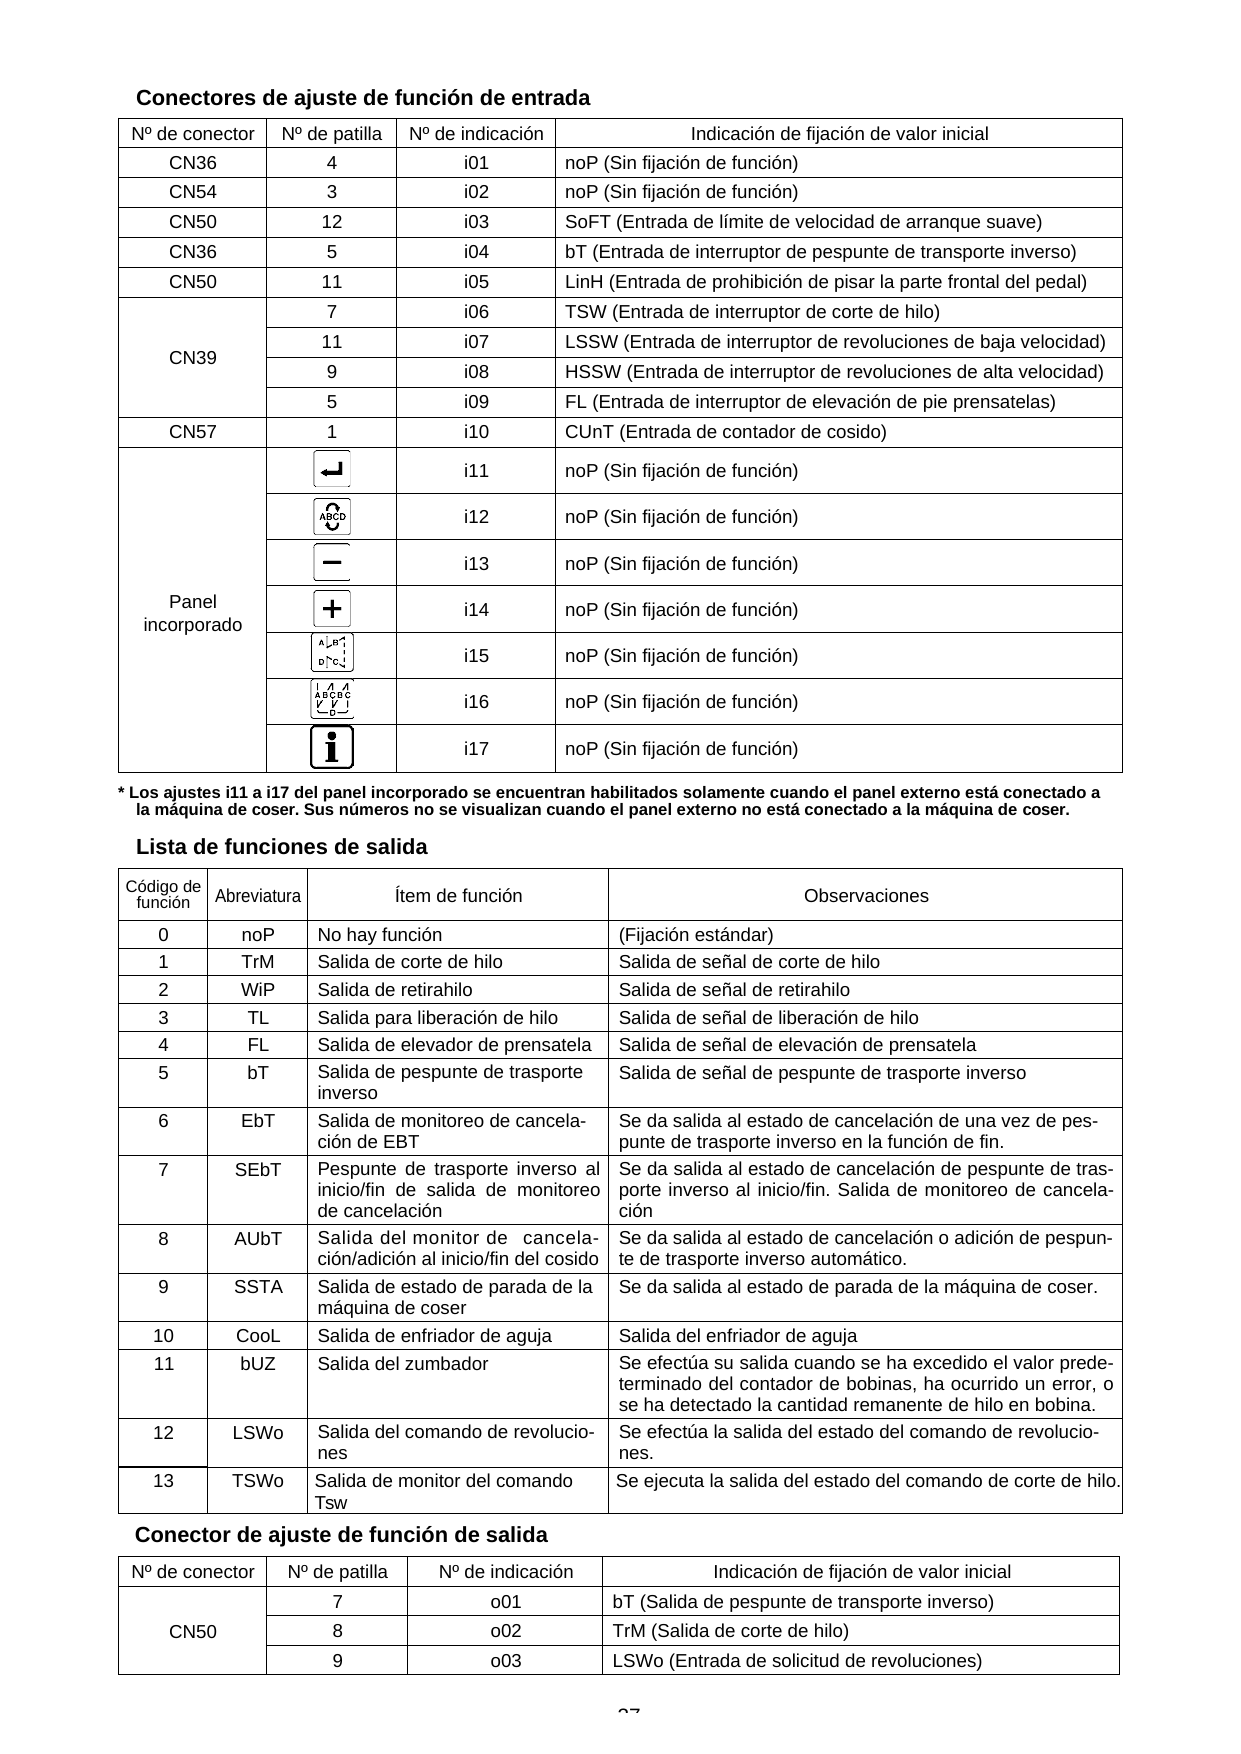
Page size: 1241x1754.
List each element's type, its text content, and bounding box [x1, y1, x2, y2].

table_cell noP (Sin fijación de función) [556, 178, 1122, 207]
table_cell 9 [267, 1646, 407, 1674]
table_cell 1 [267, 418, 396, 447]
table_cell noP (Sin fijación de función) [556, 679, 1122, 724]
table_cell CooL [208, 1322, 307, 1349]
table_header Nº de patilla [267, 1557, 407, 1586]
table_cell Salida de estado de parada de la máquina de coser [308, 1274, 608, 1321]
table_cell LSSW (Entrada de interruptor de revoluciones de baja velocidad) [556, 328, 1122, 357]
table_cell noP (Sin fijación de función) [556, 494, 1122, 539]
table_cell i04 [397, 238, 555, 267]
table_cell Se da salida al estado de parada de la máquina de coser. [609, 1274, 1122, 1321]
table_cell i17 [397, 725, 555, 772]
table_cell bT [208, 1059, 307, 1107]
table_cell 7 [267, 298, 396, 327]
table_cell Salida de pespunte de trasporte inverso [308, 1059, 608, 1107]
table_cell 5 [267, 388, 396, 417]
table_cell Salida de señal de pespunte de trasporte inverso [609, 1059, 1122, 1107]
table_cell noP [208, 921, 307, 948]
table_cell CN57 [119, 418, 266, 447]
table_cell Se efectúa su salida cuando se ha excedido el valor prede- terminado del contador de bobinas, ha ocurrido un error, o se ha detectado la cantidad remanente de hilo en bobina. [609, 1350, 1122, 1418]
table_cell Salida de señal de elevación de prensatela [609, 1032, 1122, 1058]
table_cell noP (Sin fijación de función) [556, 633, 1122, 677]
table_cell Salida del enfriador de aguja [609, 1322, 1122, 1349]
table_cell i13 [397, 540, 555, 585]
table_cell 12 [119, 1419, 207, 1466]
table_cell i09 [397, 388, 555, 417]
table_cell 1 [119, 949, 207, 975]
table_header Indicación de fijación de valor inicial [603, 1557, 1119, 1586]
table_cell CN50 [119, 268, 266, 297]
table_cell i11 [397, 448, 555, 493]
picture [310, 678, 354, 719]
table_header Abreviatura [208, 869, 307, 920]
table_cell 5 [267, 238, 396, 267]
table_cell i07 [397, 328, 555, 357]
table_cell i08 [397, 358, 555, 387]
table_cell [267, 448, 396, 493]
table_cell 13 [119, 1468, 207, 1513]
table_cell 9 [119, 1274, 207, 1321]
table_cell Salida de retirahilo [308, 976, 608, 1003]
table_cell Salida del zumbador [308, 1350, 608, 1418]
table_cell 7 [267, 1587, 407, 1615]
table_cell TL [208, 1004, 307, 1031]
table_header Observaciones [609, 869, 1122, 920]
table_cell 5 [119, 1059, 207, 1107]
table_cell Panel incorporado [119, 448, 266, 772]
table_header Ítem de función [308, 869, 608, 920]
table_cell Salida de señal de retirahilo [609, 976, 1122, 1003]
table_cell Salida de enfriador de aguja [308, 1322, 608, 1349]
table_cell noP (Sin fijación de función) [556, 725, 1122, 772]
table_cell 7 [119, 1156, 207, 1224]
table_cell Se da salida al estado de cancelación o adición de pespun- te de trasporte inverso automático. [609, 1225, 1122, 1273]
table_cell i12 [397, 494, 555, 539]
table_cell CN50 [119, 1587, 266, 1674]
table_cell WiP [208, 976, 307, 1003]
table_header Nº de conector [119, 119, 266, 147]
table_cell EbT [208, 1108, 307, 1155]
table_cell CN50 [119, 208, 266, 237]
table_cell i16 [397, 679, 555, 724]
table_cell Salida de monitor del comando Tsw [308, 1468, 608, 1513]
subtitle Lista de funciones de salida [136, 834, 1136, 859]
table_cell FL (Entrada de interruptor de elevación de pie prensatelas) [556, 388, 1122, 417]
table_cell Se efectúa la salida del estado del comando de revolucio- nes. [609, 1419, 1122, 1466]
table_cell bT (Entrada de interruptor de pespunte de transporte inverso) [556, 238, 1122, 267]
table_cell bT (Salida de pespunte de transporte inverso) [603, 1587, 1119, 1615]
table_cell 10 [119, 1322, 207, 1349]
table_cell [267, 586, 396, 631]
table_cell noP (Sin fijación de función) [556, 540, 1122, 585]
table_cell LSWo (Entrada de solicitud de revoluciones) [603, 1646, 1119, 1674]
table_cell Salida de señal de liberación de hilo [609, 1004, 1122, 1031]
table_cell [267, 633, 396, 677]
table_cell 3 [119, 1004, 207, 1031]
table_cell CN36 [119, 238, 266, 267]
table_cell TSWo [208, 1468, 307, 1513]
table_cell 9 [267, 358, 396, 387]
table_cell i15 [397, 633, 555, 677]
table_cell CN39 [119, 298, 266, 417]
table_cell 6 [119, 1108, 207, 1155]
table_cell Salida para liberación de hilo [308, 1004, 608, 1031]
table_cell (Fijación estándar) [609, 921, 1122, 948]
table_cell AUbT [208, 1225, 307, 1273]
table_cell noP (Sin fijación de función) [556, 448, 1122, 493]
table_cell 4 [119, 1032, 207, 1058]
table_header Nº de patilla [267, 119, 396, 147]
table_header Nº de indicación [397, 119, 555, 147]
table_cell Salida del monitor de cancela- ción/adición al inicio/fin del cosido [308, 1225, 608, 1273]
table_cell Se ejecuta la salida del estado del comando de corte de hilo. [609, 1468, 1122, 1513]
table_cell 0 [119, 921, 207, 948]
table_header Indicación de fijación de valor inicial [556, 119, 1122, 147]
table_cell [267, 725, 396, 772]
table_header Nº de conector [119, 1557, 266, 1586]
table_cell i01 [397, 148, 555, 177]
table_cell Salida del comando de revolucio- nes [308, 1419, 608, 1466]
table_cell TSW (Entrada de interruptor de corte de hilo) [556, 298, 1122, 327]
picture [310, 632, 354, 672]
table_cell [267, 679, 396, 724]
table_cell o01 [408, 1587, 602, 1615]
table_cell LinH (Entrada de prohibición de pisar la parte frontal del pedal) [556, 268, 1122, 297]
picture [313, 498, 351, 535]
picture [313, 450, 351, 487]
table_cell CUnT (Entrada de contador de cosido) [556, 418, 1122, 447]
table_cell [267, 540, 396, 585]
table_cell Salida de señal de corte de hilo [609, 949, 1122, 975]
table_cell Se da salida al estado de cancelación de una vez de pes- punte de trasporte inverso en la función de fin. [609, 1108, 1122, 1155]
table_cell 3 [267, 178, 396, 207]
picture [313, 590, 351, 627]
table_cell No hay función [308, 921, 608, 948]
picture [310, 724, 354, 769]
table_cell bUZ [208, 1350, 307, 1418]
table_cell LSWo [208, 1419, 307, 1466]
table_header Nº de indicación [408, 1557, 602, 1586]
table_cell TrM [208, 949, 307, 975]
table_cell i10 [397, 418, 555, 447]
table_cell CN36 [119, 148, 266, 177]
table_cell Pespunte de trasporte inverso al inicio/fin de salida de monitoreo de cancelación [308, 1156, 608, 1224]
table_cell Salida de monitoreo de cancela- ción de EBT [308, 1108, 608, 1155]
table_cell 2 [119, 976, 207, 1003]
table_cell i02 [397, 178, 555, 207]
table_cell i14 [397, 586, 555, 631]
table_cell noP (Sin fijación de función) [556, 148, 1122, 177]
table_cell 8 [267, 1616, 407, 1644]
text * Los ajustes i11 a i17 del panel incorporado se encuentran habilitados solamente cuando el panel externo está conectado a la máquina de coser. Sus números no se visualizan cuando el panel externo no está conectado a la máquina de coser. [118, 784, 1112, 819]
text Conectores de ajuste de función de entrada [136, 85, 1136, 110]
table_cell FL [208, 1032, 307, 1058]
table_cell Se da salida al estado de cancelación de pespunte de tras- porte inverso al inicio/fin. Salida de monitoreo de cancela- ción [609, 1156, 1122, 1224]
table_cell 8 [119, 1225, 207, 1273]
table_cell 4 [267, 148, 396, 177]
table_cell i05 [397, 268, 555, 297]
picture [313, 543, 350, 581]
table_cell 12 [267, 208, 396, 237]
table_cell i03 [397, 208, 555, 237]
table_cell o02 [408, 1616, 602, 1644]
table_cell SoFT (Entrada de límite de velocidad de arranque suave) [556, 208, 1122, 237]
table_cell 11 [267, 328, 396, 357]
table_cell SSTA [208, 1274, 307, 1321]
table_header Código de función [119, 869, 207, 920]
table_cell 11 [119, 1350, 207, 1418]
table_cell noP (Sin fijación de función) [556, 586, 1122, 631]
table_cell [267, 494, 396, 539]
table_cell TrM (Salida de corte de hilo) [603, 1616, 1119, 1644]
table_cell HSSW (Entrada de interruptor de revoluciones de alta velocidad) [556, 358, 1122, 387]
text Conector de ajuste de función de salida [134, 1522, 1136, 1547]
table_cell Salida de elevador de prensatela [308, 1032, 608, 1058]
table_cell 11 [267, 268, 396, 297]
table_cell i06 [397, 298, 555, 327]
table_cell Salida de corte de hilo [308, 949, 608, 975]
table_cell o03 [408, 1646, 602, 1674]
table_cell CN54 [119, 178, 266, 207]
table_cell SEbT [208, 1156, 307, 1224]
